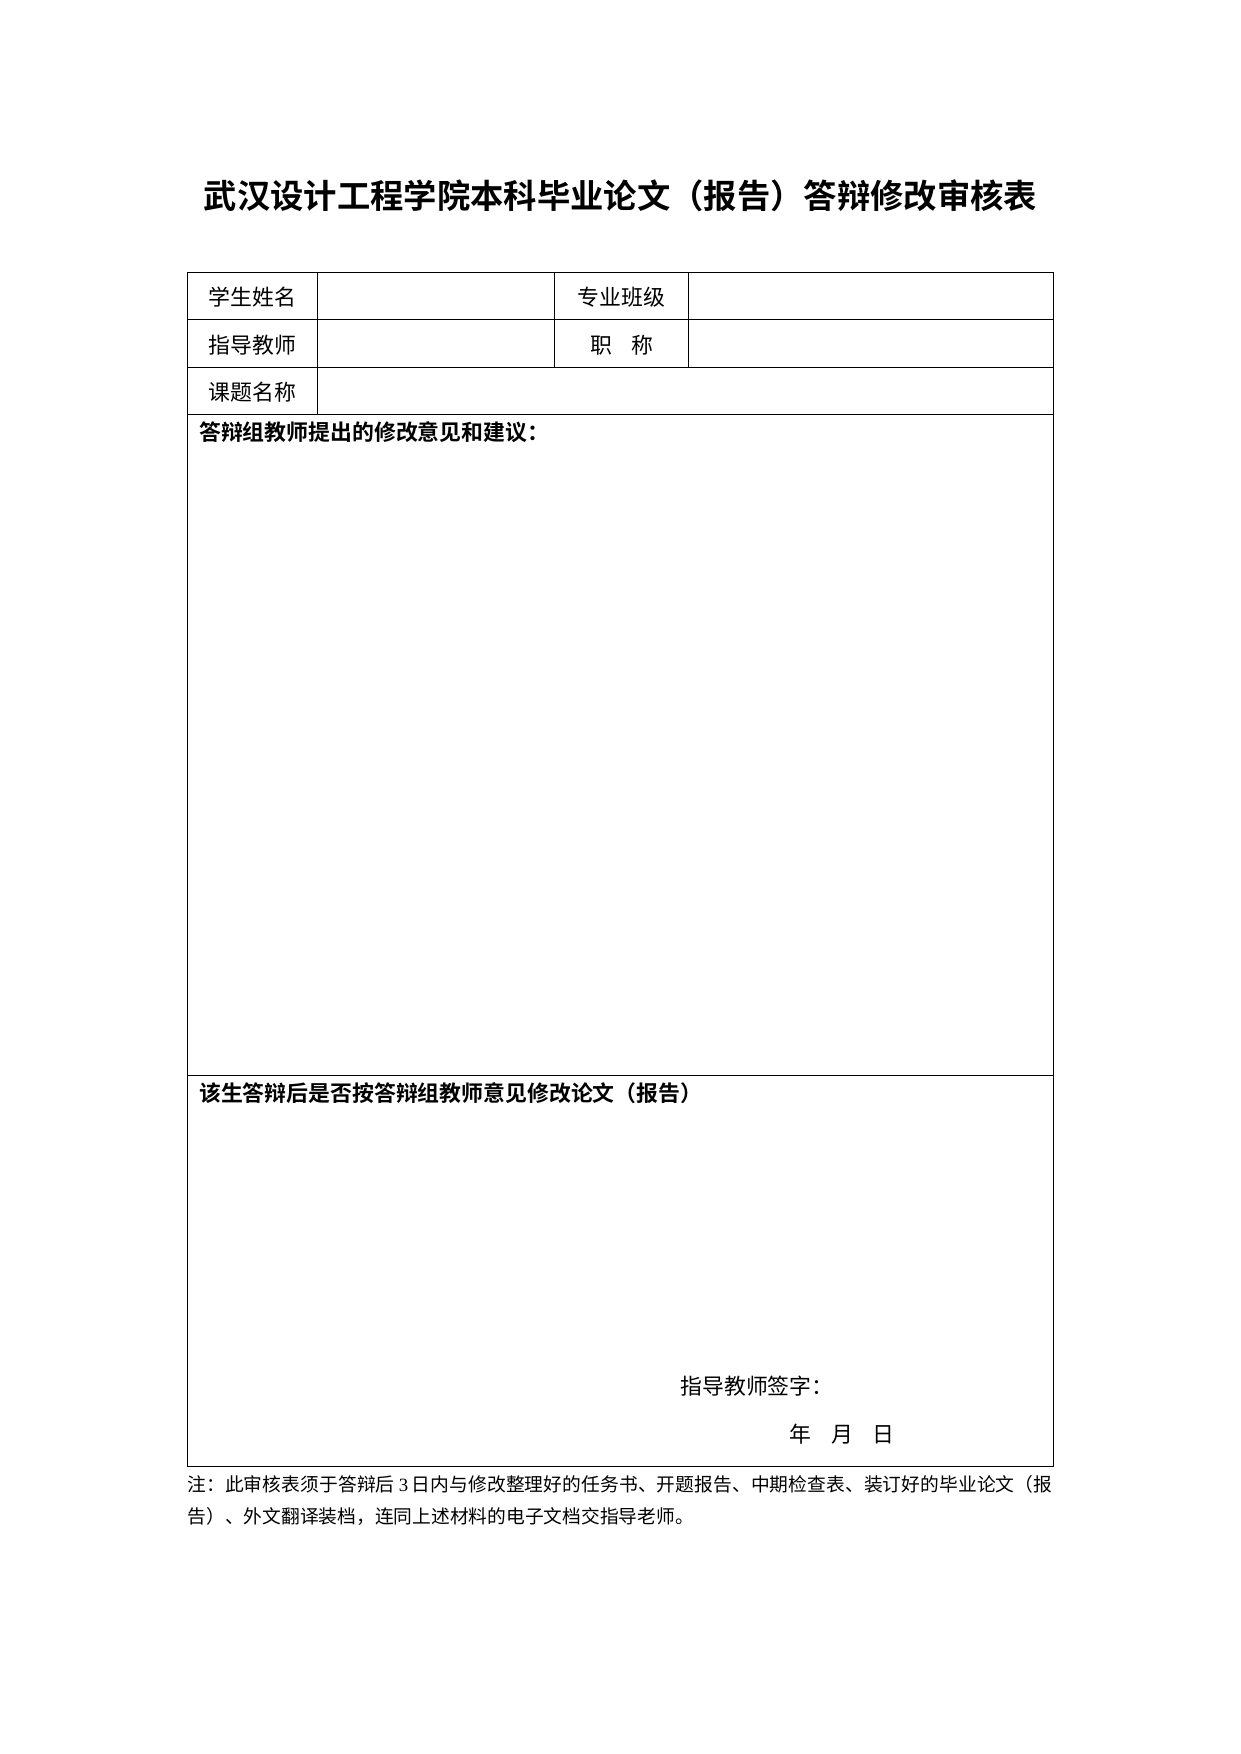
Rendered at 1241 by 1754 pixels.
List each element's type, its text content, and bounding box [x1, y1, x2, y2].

table_header 学生姓名 [188, 273, 317, 319]
table_header [689, 273, 1053, 319]
text 武汉设计工程学院本科毕业论文（报告）答辩修改审核表 [187, 162, 1053, 227]
table_cell [318, 368, 1053, 414]
table_cell 职 称 [555, 320, 688, 367]
text 注：此审核表须于答辩后3日内与修改整理好的任务书、开题报告、中期检查表、装订好的毕业论文（报告）、外文翻译装档，连同上述材料的电子文档交指导老师。 [187, 1467, 1053, 1532]
table_cell 指导教师 [188, 320, 317, 367]
table_header [318, 273, 554, 319]
table_cell 答辩组教师提出的修改意见和建议： [188, 415, 1053, 1075]
table_cell 该生答辩后是否按答辩组教师意见修改论文（报告） 指导教师签字： 年 月 日 [188, 1076, 1053, 1466]
table_cell [318, 320, 554, 367]
table_cell [689, 320, 1053, 367]
table_cell 课题名称 [188, 368, 317, 414]
table_header 专业班级 [555, 273, 688, 319]
